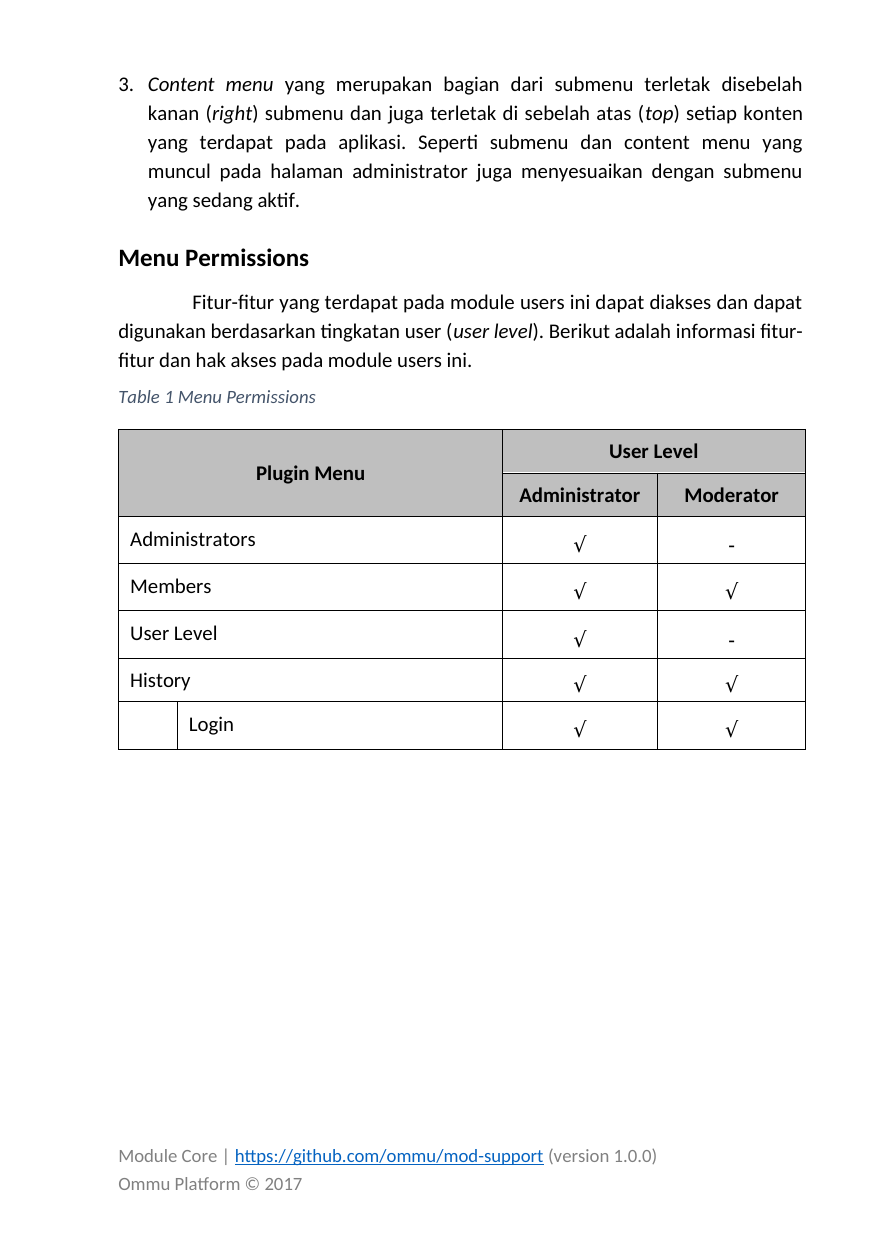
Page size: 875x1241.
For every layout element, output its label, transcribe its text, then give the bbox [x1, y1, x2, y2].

table_cell - [658, 517, 805, 563]
table_cell √ [503, 702, 657, 748]
table_cell √ [658, 564, 805, 610]
table_header User Level [503, 430, 805, 472]
table_cell Members [119, 564, 502, 610]
table_cell [119, 702, 177, 748]
table_cell √ [503, 517, 657, 563]
list Content menu yang merupakan bagian dari submenu terletak disebelah kanan (right) submenu dan juga terletak di sebelah atas (top) setiap konten yang terdapat pada aplikasi. Seperti submenu dan content menu yang muncul pada halaman administrator juga menyesuaikan dengan submenu yang sedang aktif. [118, 71, 803, 213]
table_cell √ [658, 702, 805, 748]
table_header Plugin Menu [119, 430, 502, 516]
table_cell User Level [119, 611, 502, 658]
table_cell - [658, 611, 805, 658]
table_cell History [119, 659, 502, 701]
table_cell Administrator [503, 474, 657, 516]
table_cell √ [503, 659, 657, 701]
text Fitur-fitur yang terdapat pada module users ini dapat diakses dan dapat digunakan berdasarkan tingkatan user (user level). Berikut adalah informasi fitur-fitur dan hak akses pada module users ini. [118, 289, 803, 373]
table_cell √ [503, 611, 657, 658]
table_cell Administrators [119, 517, 502, 563]
table_cell √ [503, 564, 657, 610]
table_cell Moderator [658, 474, 805, 516]
table_cell √ [658, 659, 805, 701]
table_cell Login [178, 702, 502, 748]
subtitle Menu Permissions [118, 242, 803, 272]
text Table 1 Menu Permissions [118, 385, 803, 408]
